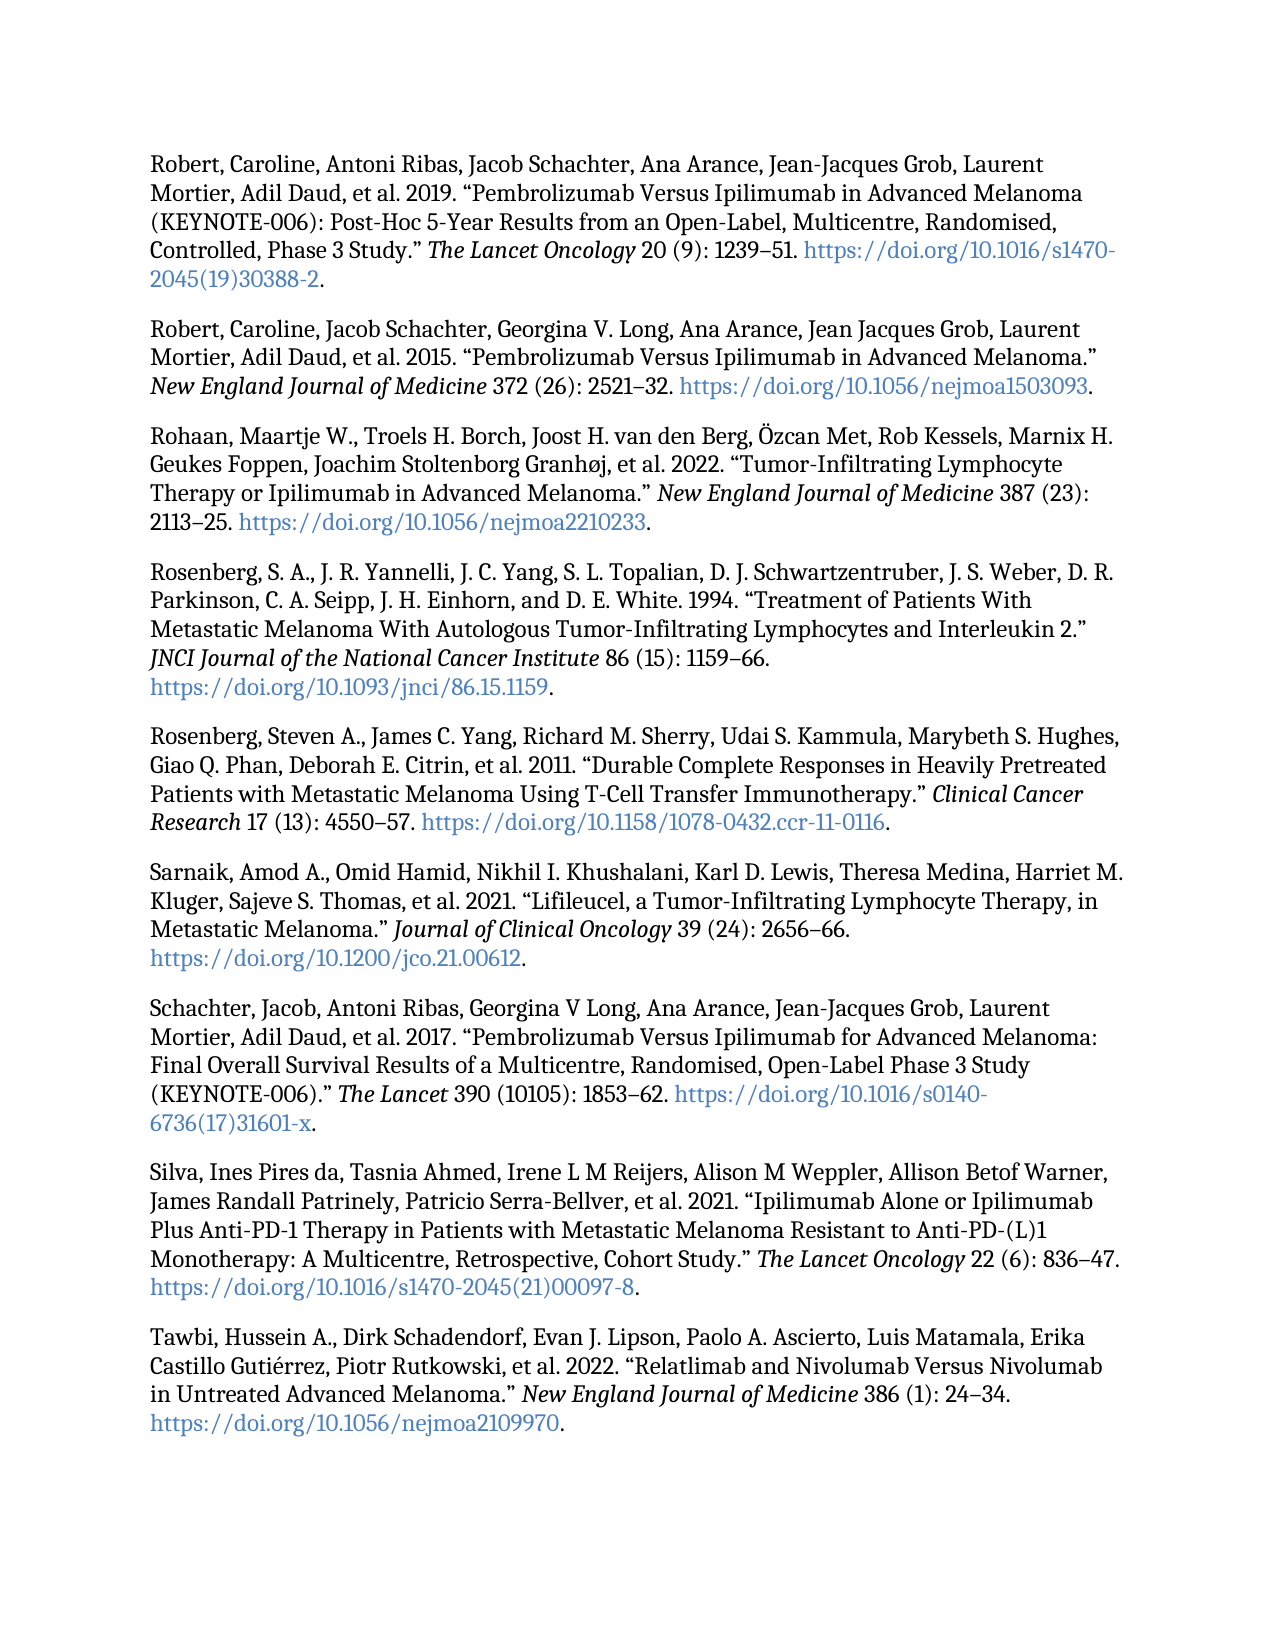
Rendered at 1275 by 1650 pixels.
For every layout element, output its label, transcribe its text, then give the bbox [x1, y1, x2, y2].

text Silva, Ines Pires da, Tasnia Ahmed, Irene L M Reijers, Alison M Weppler, Allison Betof Warner, James Randall Patrinely, Patricio Serra-Bellver, et al. 2021. “Ipilimumab Alone or Ipilimumab Plus Anti-PD-1 Therapy in Patients with Metastatic Melanoma Resistant to Anti-PD-(L)1 Monotherapy: A Multicentre, Retrospective, Cohort Study.” The Lancet Oncology 22 (6): 836–47. https://doi.org/10.1016/s1470-2045(21)00097-8. [150, 1158, 1125, 1302]
text Robert, Caroline, Antoni Ribas, Jacob Schachter, Ana Arance, Jean-Jacques Grob, Laurent Mortier, Adil Daud, et al. 2019. “Pembrolizumab Versus Ipilimumab in Advanced Melanoma (KEYNOTE-006): Post-Hoc 5-Year Results from an Open-Label, Multicentre, Randomised, Controlled, Phase 3 Study.” The Lancet Oncology 20 (9): 1239–51. https://doi.org/10.1016/s1470-2045(19)30388-2. [150, 150, 1125, 294]
text Sarnaik, Amod A., Omid Hamid, Nikhil I. Khushalani, Karl D. Lewis, Theresa Medina, Harriet M. Kluger, Sajeve S. Thomas, et al. 2021. “Lifileucel, a Tumor-Infiltrating Lymphocyte Therapy, in Metastatic Melanoma.” Journal of Clinical Oncology 39 (24): 2656–66. https://doi.org/10.1200/jco.21.00612. [150, 858, 1125, 973]
text Schachter, Jacob, Antoni Ribas, Georgina V Long, Ana Arance, Jean-Jacques Grob, Laurent Mortier, Adil Daud, et al. 2017. “Pembrolizumab Versus Ipilimumab for Advanced Melanoma: Final Overall Survival Results of a Multicentre, Randomised, Open-Label Phase 3 Study (KEYNOTE-006).” The Lancet 390 (10105): 1853–62. https://doi.org/10.1016/s0140-6736(17)31601-x. [150, 994, 1125, 1137]
text Rosenberg, Steven A., James C. Yang, Richard M. Sherry, Udai S. Kammula, Marybeth S. Hughes, Giao Q. Phan, Deborah E. Citrin, et al. 2011. “Durable Complete Responses in Heavily Pretreated Patients with Metastatic Melanoma Using T-Cell Transfer Immunotherapy.” Clinical Cancer Research 17 (13): 4550–57. https://doi.org/10.1158/1078-0432.ccr-11-0116. [150, 722, 1125, 837]
text Rosenberg, S. A., J. R. Yannelli, J. C. Yang, S. L. Topalian, D. J. Schwartzentruber, J. S. Weber, D. R. Parkinson, C. A. Seipp, J. H. Einhorn, and D. E. White. 1994. “Treatment of Patients With Metastatic Melanoma With Autologous Tumor-Infiltrating Lymphocytes and Interleukin 2.” JNCI Journal of the National Cancer Institute 86 (15): 1159–66. https://doi.org/10.1093/jnci/86.15.1159. [150, 557, 1125, 701]
text Rohaan, Maartje W., Troels H. Borch, Joost H. van den Berg, Özcan Met, Rob Kessels, Marnix H. Geukes Foppen, Joachim Stoltenborg Granhøj, et al. 2022. “Tumor-Infiltrating Lymphocyte Therapy or Ipilimumab in Advanced Melanoma.” New England Journal of Medicine 387 (23): 2113–25. https://doi.org/10.1056/nejmoa2210233. [150, 422, 1125, 537]
text Robert, Caroline, Jacob Schachter, Georgina V. Long, Ana Arance, Jean Jacques Grob, Laurent Mortier, Adil Daud, et al. 2015. “Pembrolizumab Versus Ipilimumab in Advanced Melanoma.” New England Journal of Medicine 372 (26): 2521–32. https://doi.org/10.1056/nejmoa1503093. [150, 314, 1125, 401]
text Tawbi, Hussein A., Dirk Schadendorf, Evan J. Lipson, Paolo A. Ascierto, Luis Matamala, Erika Castillo Gutiérrez, Piotr Rutkowski, et al. 2022. “Relatlimab and Nivolumab Versus Nivolumab in Untreated Advanced Melanoma.” New England Journal of Medicine 386 (1): 24–34. https://doi.org/10.1056/nejmoa2109970. [150, 1323, 1125, 1438]
